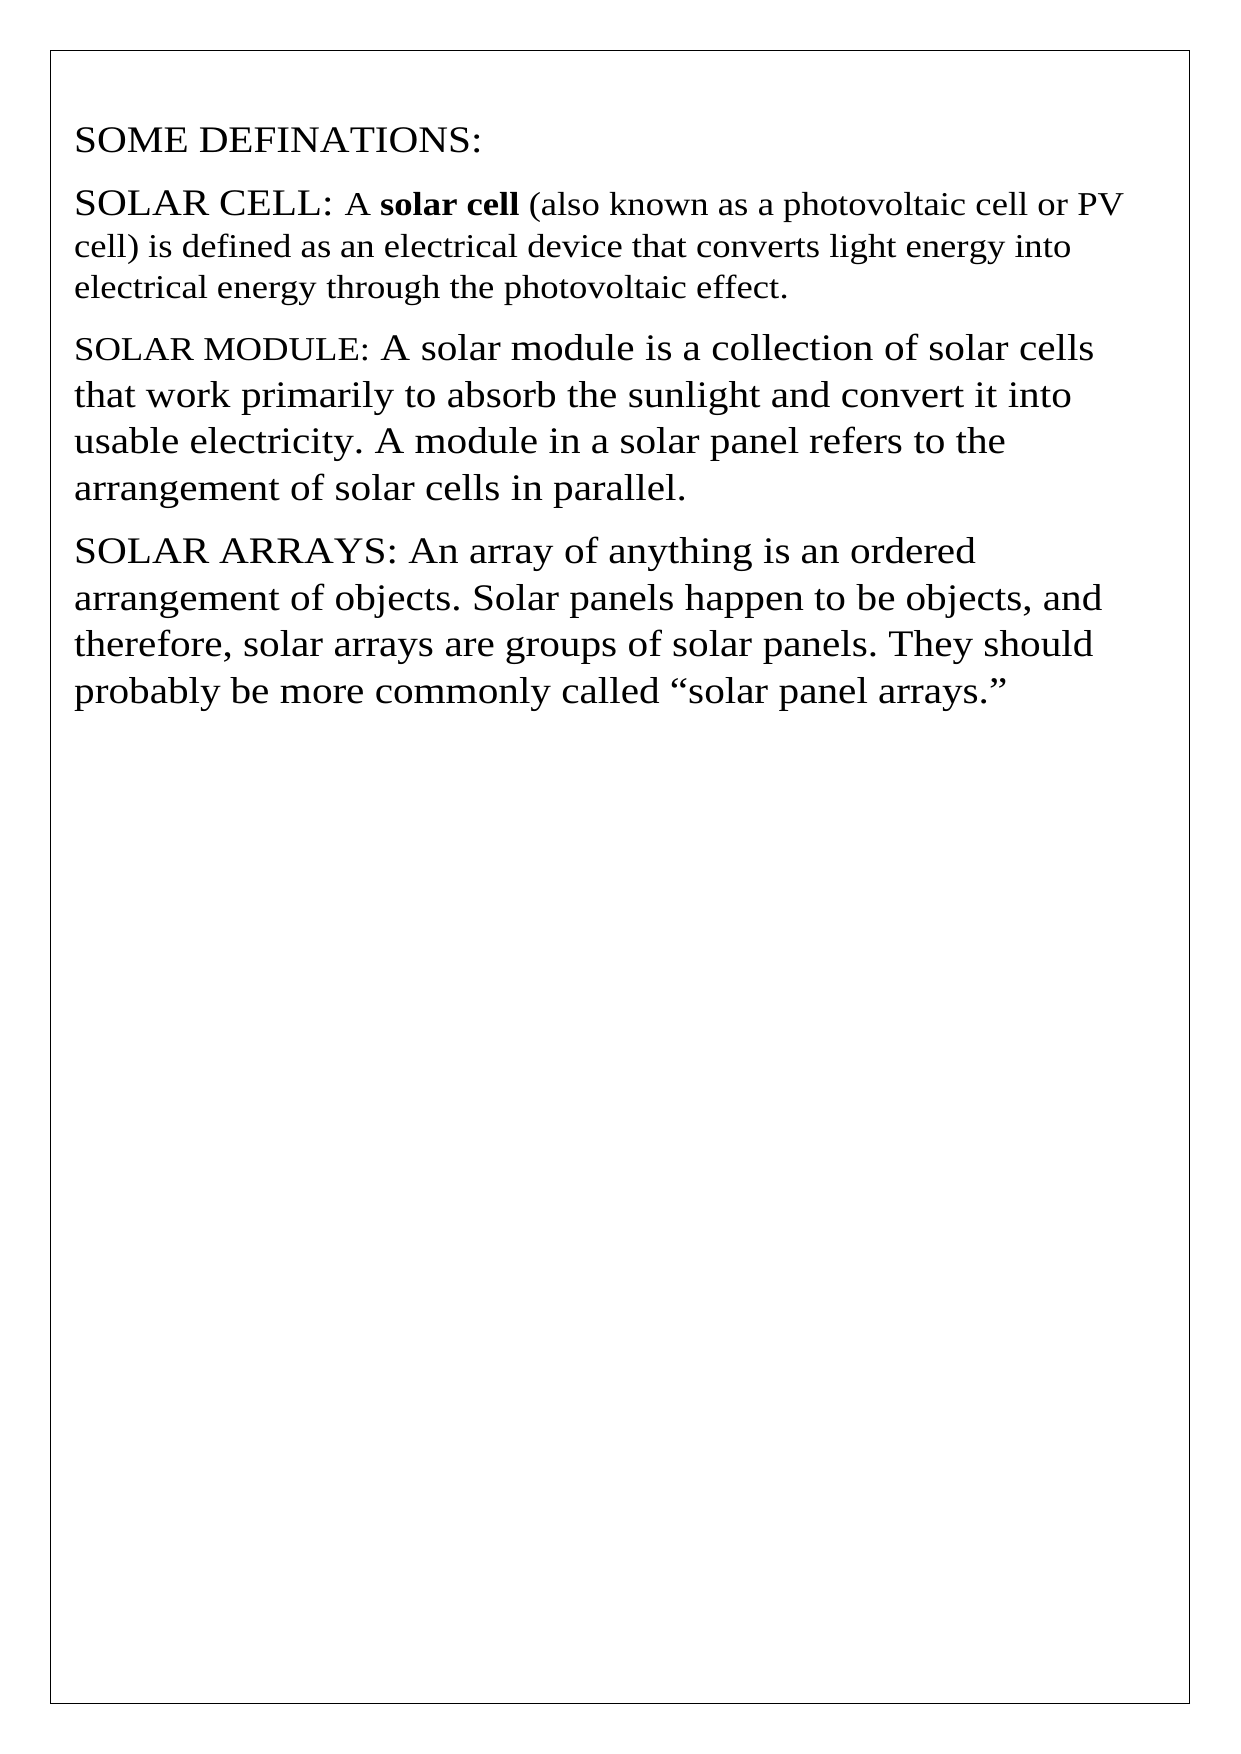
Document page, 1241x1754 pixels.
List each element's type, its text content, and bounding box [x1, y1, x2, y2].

text SOME DEFINATIONS: [74, 117, 1165, 160]
text SOLAR CELL: A solar cell (also known as a photovoltaic cell or PV cell) is defined as an electrical device that converts light energy into electrical energy through the photovoltaic effect. [74, 180, 1165, 306]
text SOLAR ARRAYS: An array of anything is an ordered arrangement of objects. Solar panels happen to be objects, and therefore, solar arrays are groups of solar panels. They should probably be more commonly called “solar panel arrays.” [74, 529, 1165, 711]
text SOLAR MODULE: A solar module is a collection of solar cells that work primarily to absorb the sunlight and convert it into usable electricity. A module in a solar panel refers to the arrangement of solar cells in parallel. [74, 326, 1165, 508]
